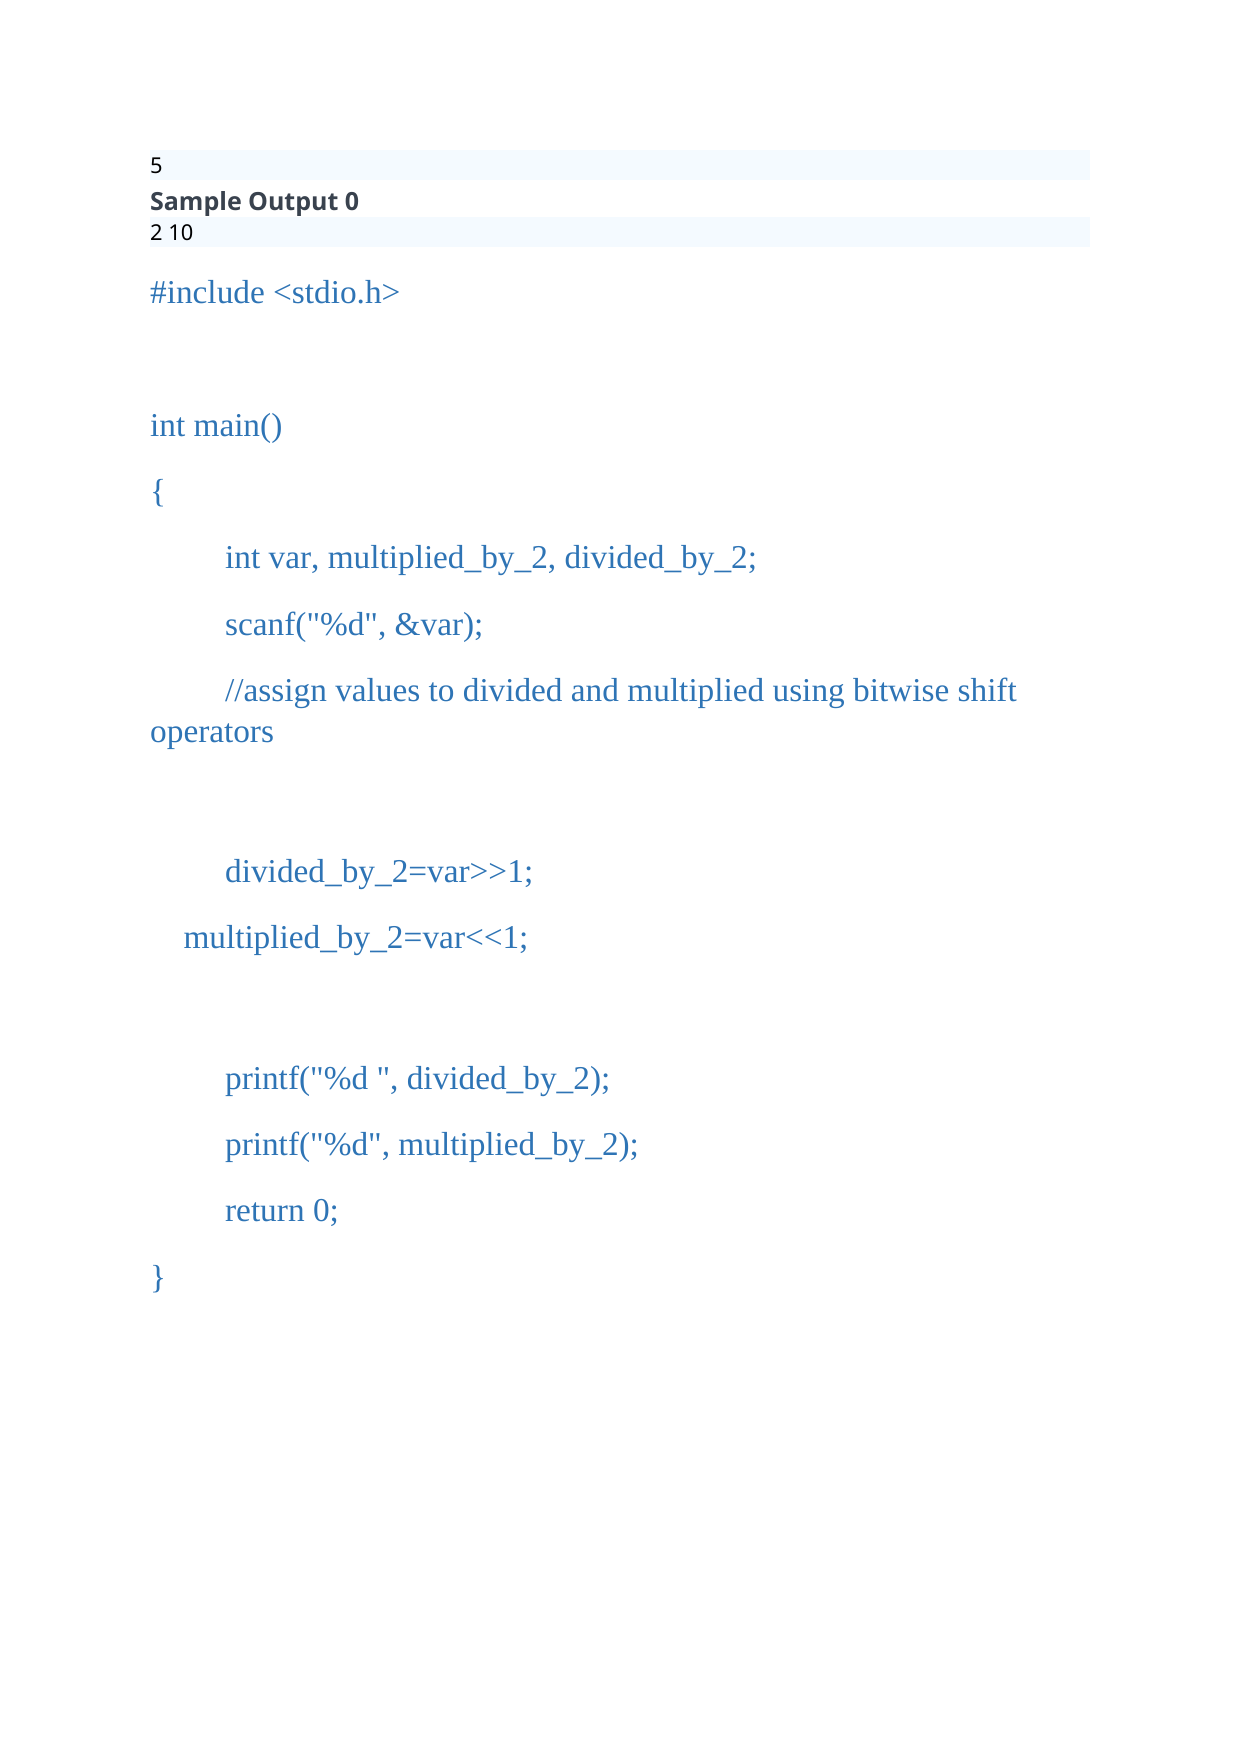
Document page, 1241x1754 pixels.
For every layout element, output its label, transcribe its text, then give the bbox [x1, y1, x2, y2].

subtitle multiplied_by_2=var<<1; [150, 918, 1090, 956]
subtitle printf("%d ", divided_by_2); [150, 1058, 1090, 1096]
text Sample Output 0 [150, 180, 1090, 217]
subtitle #include <stdio.h> [150, 272, 1090, 310]
subtitle divided_by_2=var>>1; [150, 851, 1090, 890]
subtitle int var, multiplied_by_2, divided_by_2; [150, 537, 1090, 576]
subtitle scanf("%d", &var); [150, 604, 1090, 642]
subtitle int main() [150, 405, 1090, 443]
subtitle printf("%d", multiplied_by_2); [150, 1124, 1090, 1163]
subtitle { [150, 471, 1090, 509]
text 5 [150, 150, 1090, 180]
subtitle return 0; [150, 1191, 1090, 1229]
subtitle } [150, 1257, 1090, 1295]
subtitle //assign values to divided and multiplied using bitwise shift operators [150, 670, 1090, 750]
text 2 10 [150, 217, 1090, 247]
